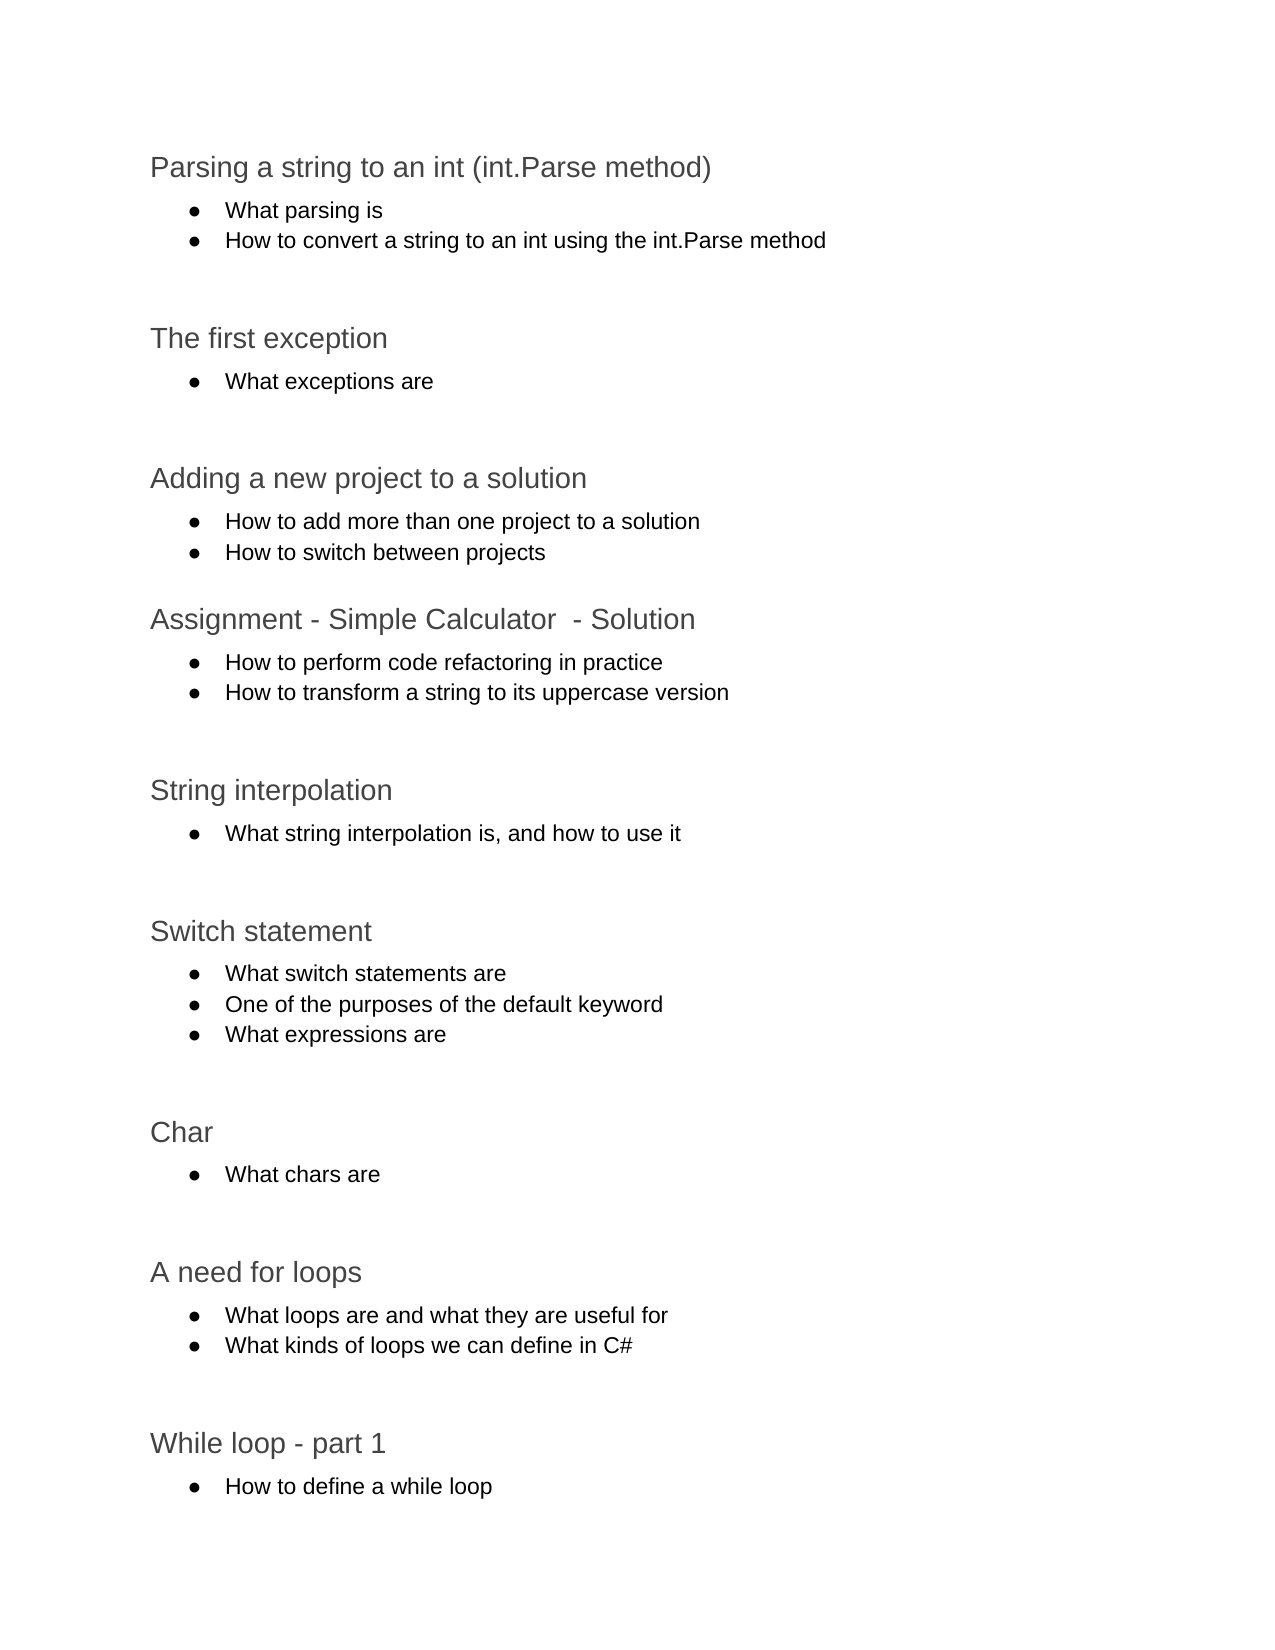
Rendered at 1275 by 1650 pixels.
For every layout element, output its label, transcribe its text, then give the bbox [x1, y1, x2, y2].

list What loops are and what they are useful for [187, 1302, 1125, 1328]
subtitle Parsing a string to an int (int.Parse method) [150, 150, 1125, 183]
list What expressions are [187, 1021, 1125, 1047]
subtitle While loop - part 1 [150, 1426, 1125, 1459]
subtitle Assignment - Simple Calculator - Solution [150, 602, 1125, 636]
list What exceptions are [187, 368, 1125, 394]
list How to transform a string to its uppercase version [187, 679, 1125, 706]
subtitle Switch statement [150, 913, 1125, 947]
list How to switch between projects [187, 538, 1125, 565]
list What string interpolation is, and how to use it [187, 820, 1125, 846]
subtitle Adding a new project to a solution [150, 461, 1125, 495]
list How to perform code refactoring in practice [187, 649, 1125, 675]
list What switch statements are [187, 960, 1125, 987]
subtitle Char [150, 1114, 1125, 1148]
subtitle The first exception [150, 321, 1125, 354]
list One of the purposes of the default keyword [187, 991, 1125, 1017]
list How to convert a string to an int using the int.Parse method [187, 227, 1125, 253]
list How to define a while loop [187, 1473, 1125, 1499]
subtitle String interpolation [150, 773, 1125, 806]
list How to add more than one project to a solution [187, 508, 1125, 535]
list What chars are [187, 1161, 1125, 1188]
subtitle A need for loops [150, 1255, 1125, 1289]
list What kinds of loops we can define in C# [187, 1332, 1125, 1359]
list What parsing is [187, 197, 1125, 223]
